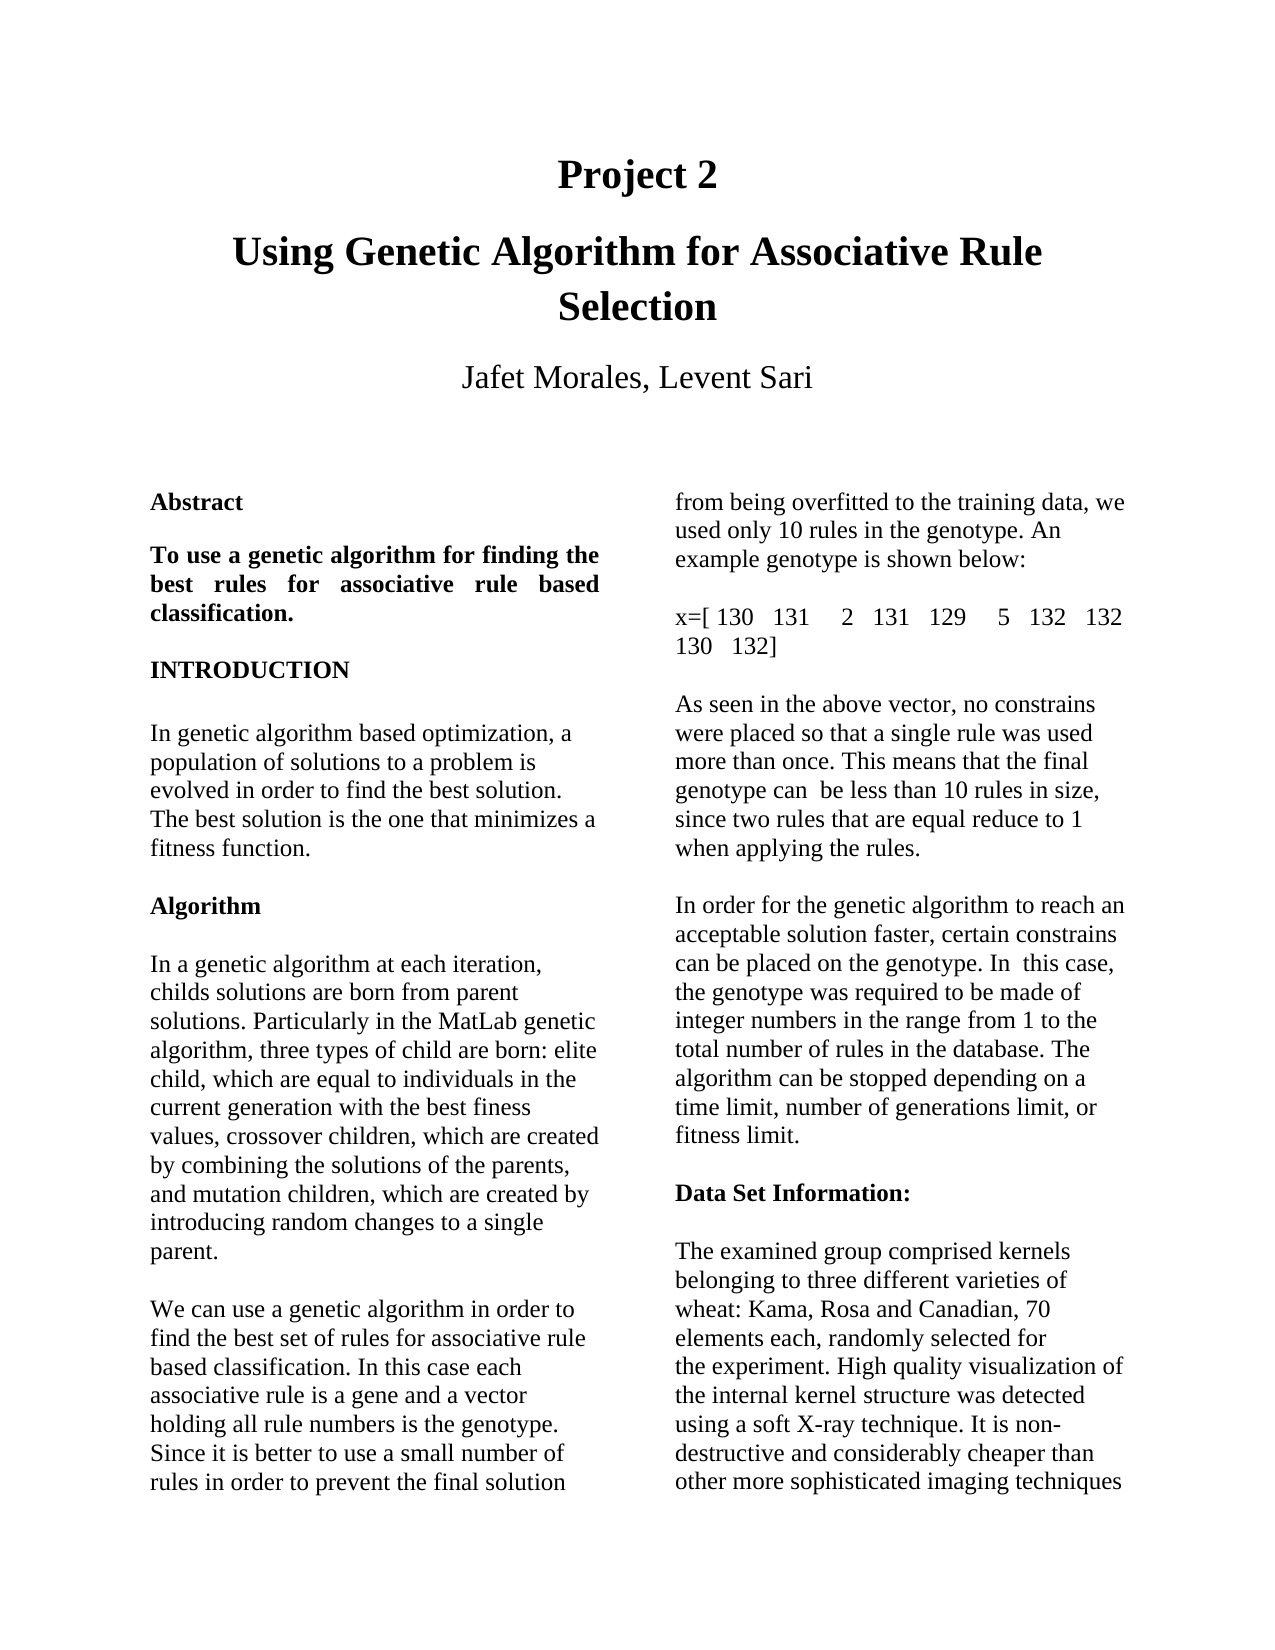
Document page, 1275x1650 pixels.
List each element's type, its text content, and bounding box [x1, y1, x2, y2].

text Jafet Morales, Levent Sari [150, 357, 1125, 395]
subtitle In order for the genetic algorithm to reach an acceptable solution faster, certain constrains can be placed on the genotype. In this case, the genotype was required to be made of integer numbers in the range from 1 to the total number of rules in the database. The algorithm can be stopped depending on a time limit, number of generations limit, or fitness limit. [675, 891, 1125, 1149]
text Algorithm [150, 891, 600, 919]
text Abstract [150, 487, 600, 516]
text INTRODUCTION [150, 656, 600, 684]
subtitle In a genetic algorithm at each iteration, childs solutions are born from parent solutions. Particularly in the MatLab genetic algorithm, three types of child are born: elite child, which are equal to individuals in the current generation with the best finess values, crossover children, which are created by combining the solutions of the parents, and mutation children, which are created by introducing random changes to a single parent. [150, 949, 600, 1265]
subtitle As seen in the above vector, no constrains were placed so that a single rule was used more than once. This means that the final genotype can be less than 10 rules in size, since two rules that are equal reduce to 1 when applying the rules. [675, 689, 1125, 861]
subtitle We can use a genetic algorithm in order to find the best set of rules for associative rule based classification. In this case each associative rule is a gene and a vector holding all rule numbers is the genotype. Since it is better to use a small number of rules in order to prevent the final solution from being overfitted to the training data, we used only 10 rules in the genotype. An example genotype is shown below: [675, 487, 1125, 573]
subtitle Data Set Information: [675, 1178, 1125, 1207]
text To use a genetic algorithm for finding the best rules for associative rule based classification. [150, 541, 600, 627]
subtitle In genetic algorithm based optimization, a population of solutions to a problem is evolved in order to find the best solution. The best solution is the one that minimizes a fitness function. [150, 718, 600, 862]
subtitle We can use a genetic algorithm in order to find the best set of rules for associative rule based classification. In this case each associative rule is a gene and a vector holding all rule numbers is the genotype. Since it is better to use a small number of rules in order to prevent the final solution from being overfitted to the training data, we used only 10 rules in the genotype. An example genotype is shown below: [150, 1294, 600, 1495]
text Using Genetic Algorithm for Associative Rule Selection [150, 226, 1125, 329]
subtitle x=[ 130 131 2 131 129 5 132 132 130 132] [675, 602, 1125, 660]
text Project 2 [150, 150, 1125, 198]
